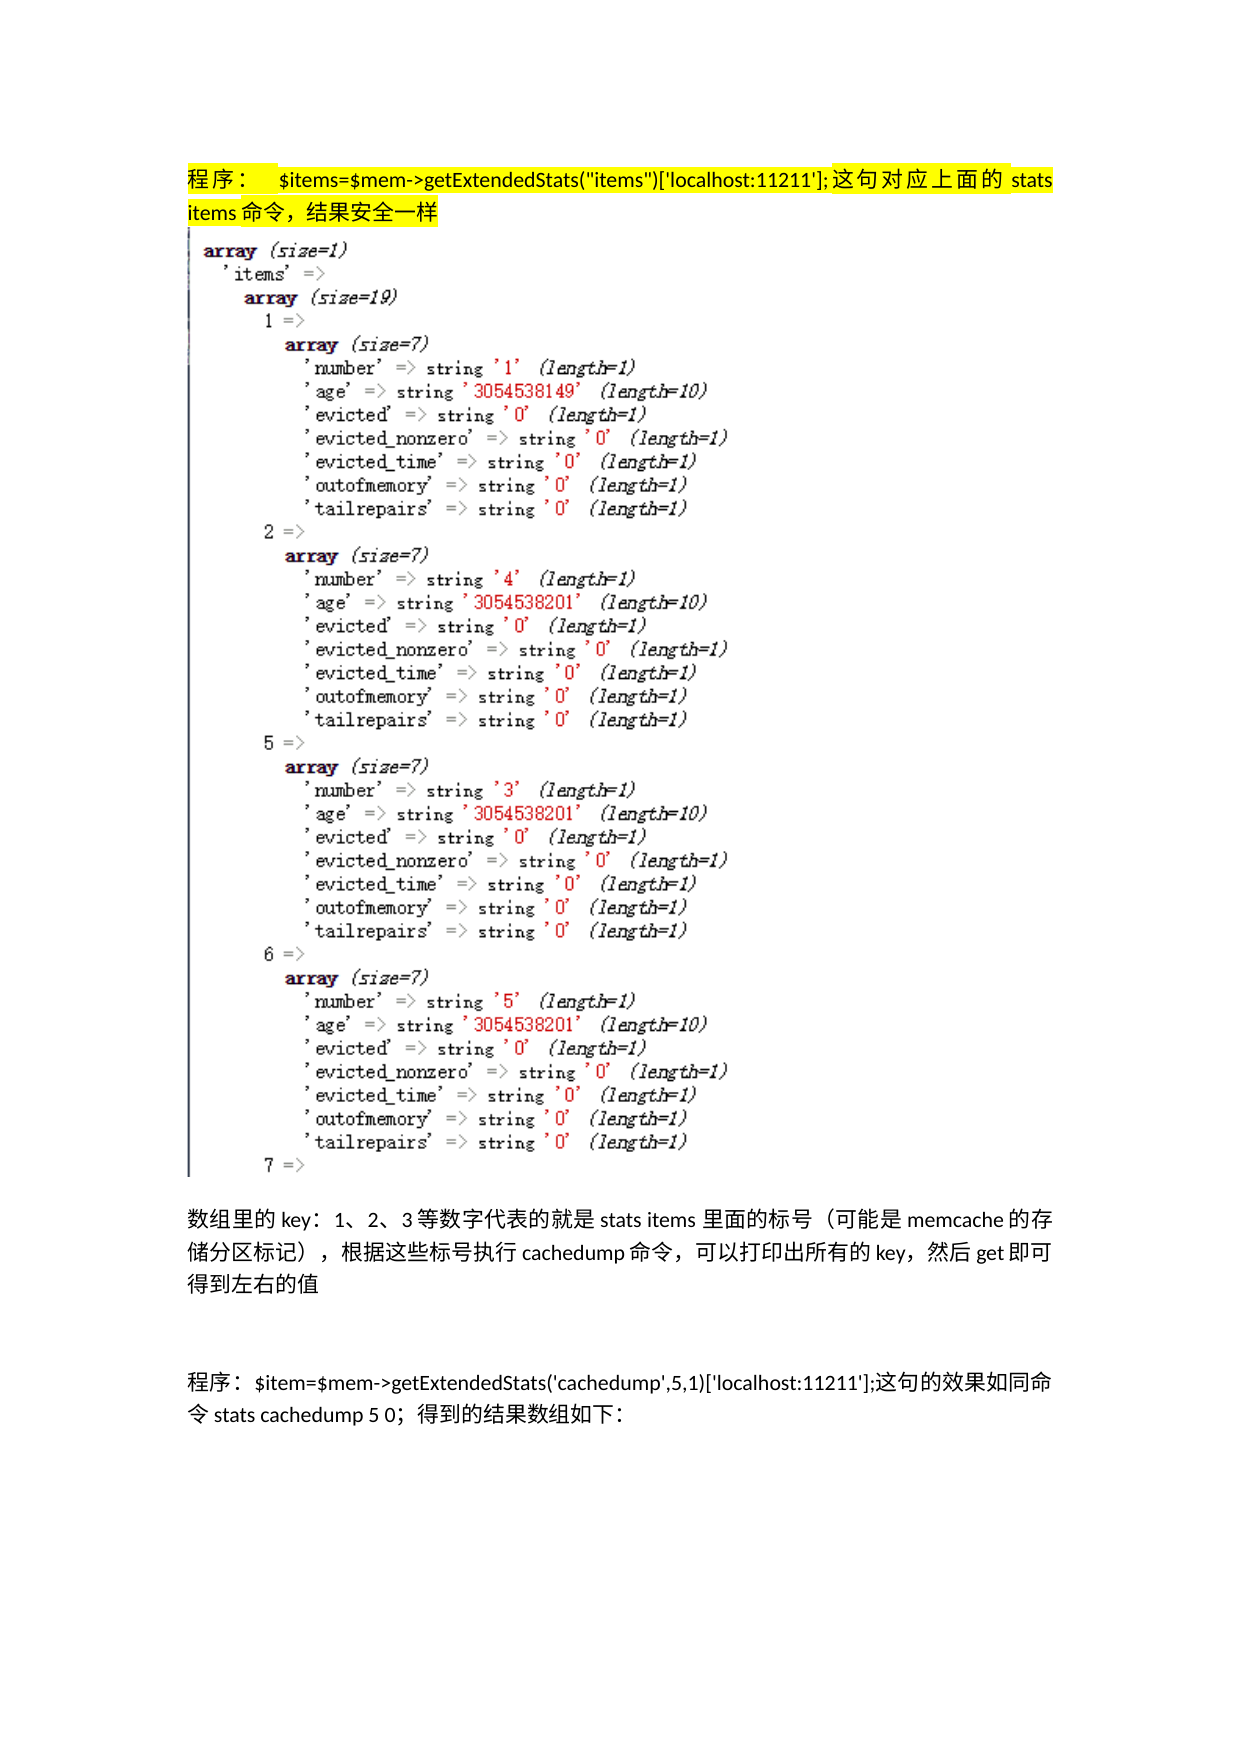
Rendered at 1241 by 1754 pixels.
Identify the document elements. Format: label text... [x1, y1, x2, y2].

text 数组里的key：1、2、3等数字代表的就是stats items 里面的标号（可能是memcache的存储分区标记），根据这些标号执行cachedump命令，可以打印出所有的key，然后get即可得到左右的值 [187, 1202, 1053, 1299]
text 程序：$item=$mem->getExtendedStats('cachedump',5,1)['localhost:11211'];这句的效果如同命令stats cachedump 5 0；得到的结果数组如下： [187, 1364, 1053, 1429]
picture [187, 227, 857, 1177]
text 程序： $items=$mem->getExtendedStats("items")['localhost:11211'];这句对应上面的stats items命令，结果安全一样 [187, 162, 1053, 227]
